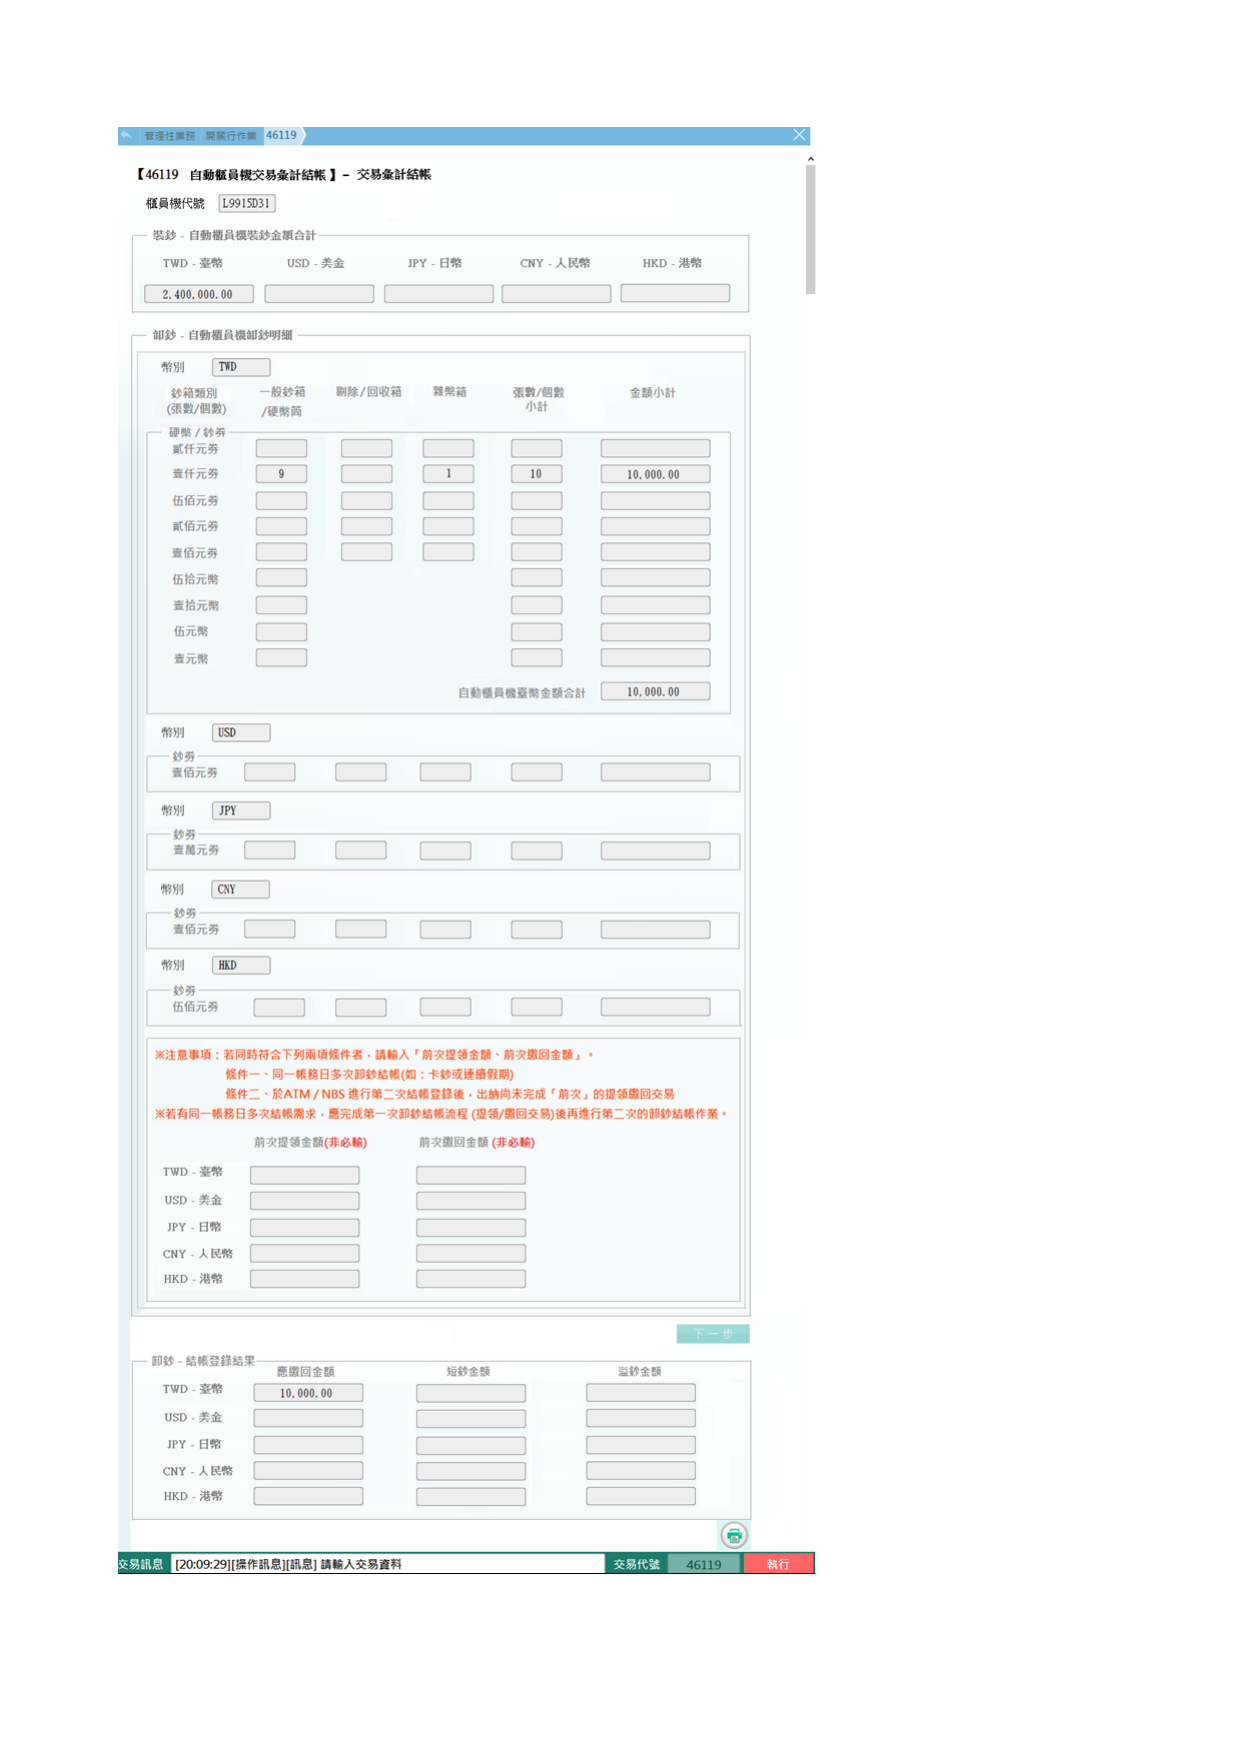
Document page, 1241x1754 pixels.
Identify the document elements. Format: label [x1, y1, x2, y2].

picture [118, 127, 816, 1574]
